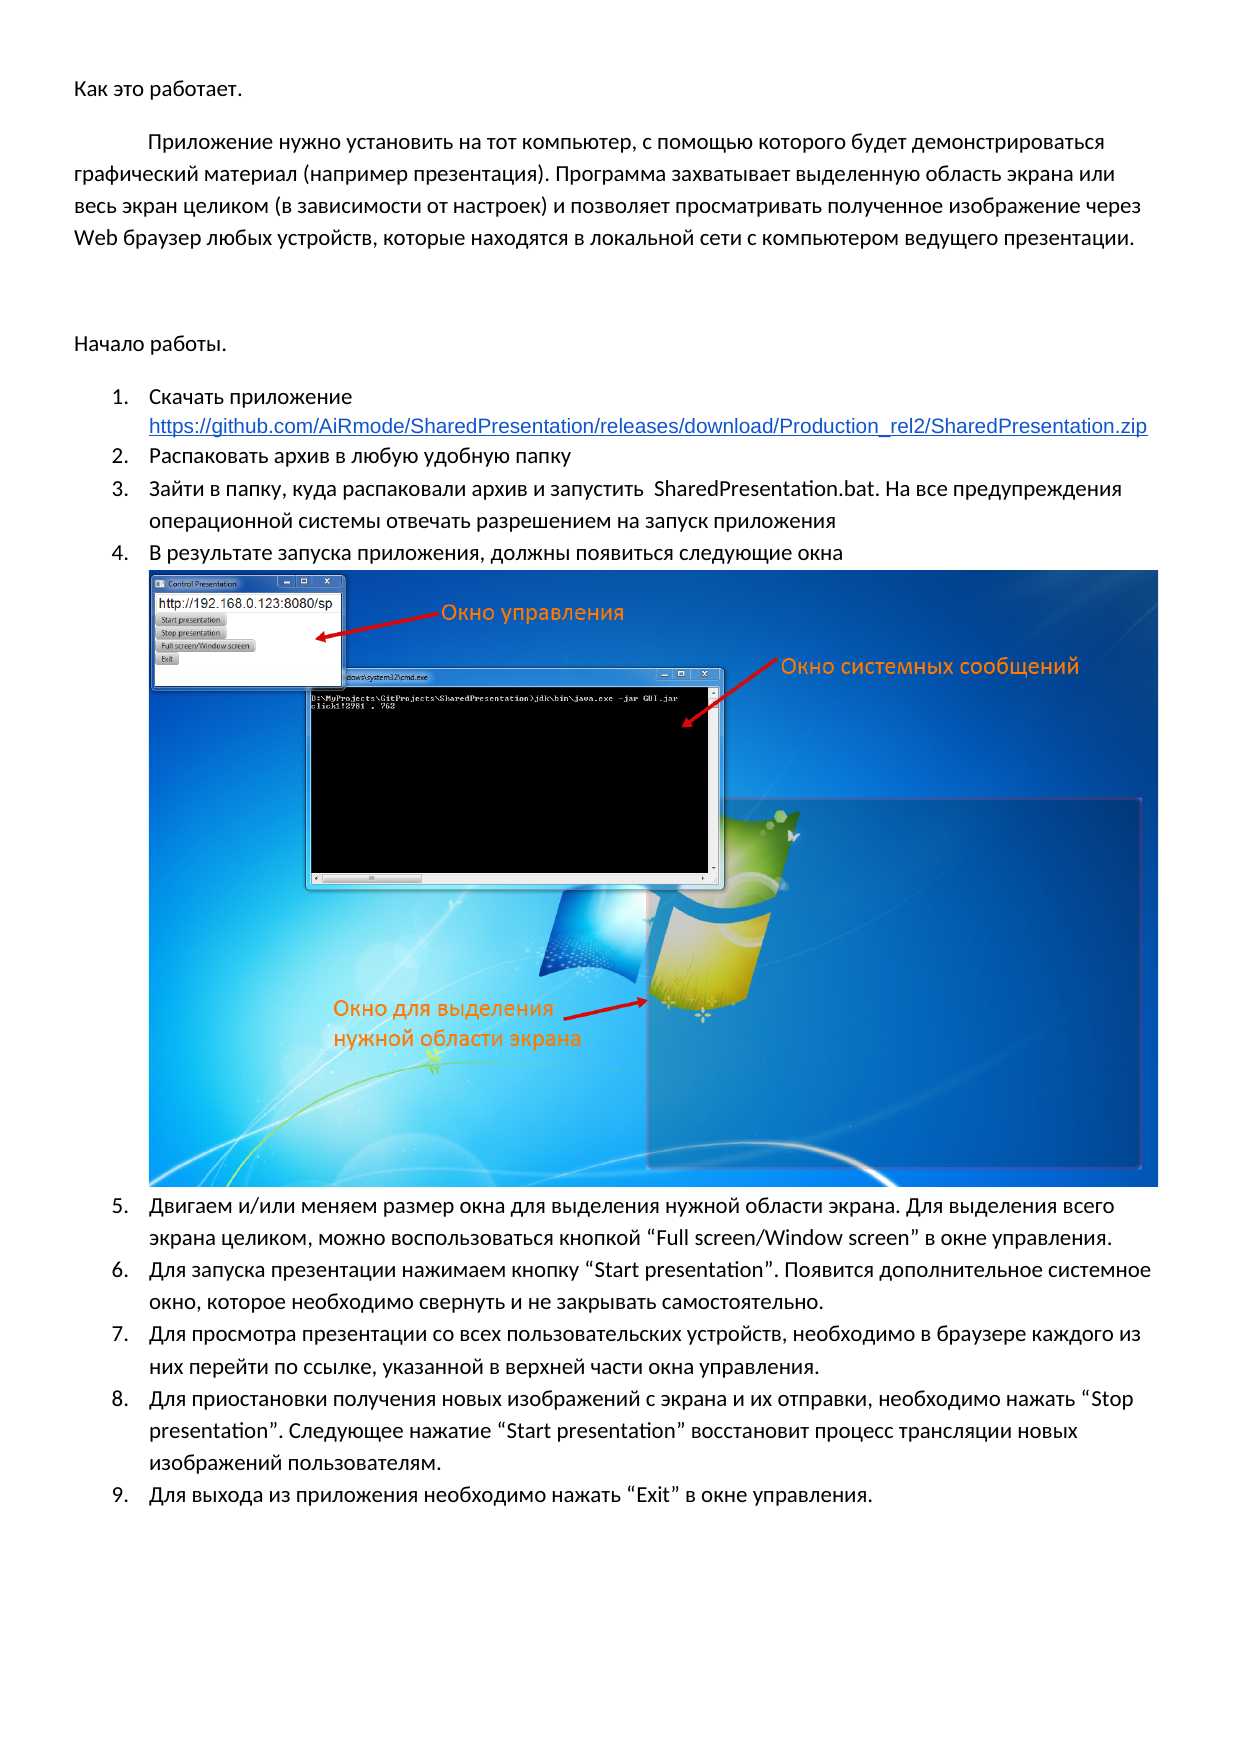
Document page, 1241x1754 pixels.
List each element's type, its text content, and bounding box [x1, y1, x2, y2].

text Начало работы. [74, 329, 1152, 357]
list Для приостановки получения новых изображений с экрана и их отправки, необходимо нажать “Stop presentation”. Следующее нажатие “Start presentation” восстановит процесс трансляции новых изображений пользователям. [111, 1384, 1152, 1476]
list Для выхода из приложения необходимо нажать “Exit” в окне управления. [111, 1481, 1152, 1508]
list Для запуска презентации нажимаем кнопку “Start presentation”. Появится дополнительное системное окно, которое необходимо свернуть и не закрывать самостоятельно. [111, 1255, 1152, 1315]
list Двигаем и/или меняем размер окна для выделения нужной области экрана. Для выделения всего экрана целиком, можно воспользоваться кнопкой “Full screen/Window screen” в окне управления. [111, 1191, 1152, 1251]
picture [148, 570, 1159, 1187]
list Распаковать архив в любую удобную папку [111, 442, 1152, 469]
list Зайти в папку, куда распаковали архив и запустить SharedPresentation.bat. На все предупреждения операционной системы отвечать разрешением на запуск приложения [111, 474, 1152, 534]
list Для просмотра презентации со всех пользовательских устройств, необходимо в браузере каждого из них перейти по ссылке, указанной в верхней части окна управления. [111, 1319, 1152, 1380]
picture [148, 942, 156, 952]
text Приложение нужно установить на тот компьютер, с помощью которого будет демонстрироваться графический материал (например презентация). Программа захватывает выделенную область экрана или весь экран целиком (в зависимости от настроек) и позволяет просматривать полученное изображение через Web браузер любых устройств, которые находятся в локальной сети с компьютером ведущего презентации. [74, 127, 1152, 251]
list Скачать приложение https://github.com/AiRmode/SharedPresentation/releases/download/Production_rel2/SharedPresentation.zip [111, 382, 1152, 438]
text Как это работает. [74, 74, 1152, 102]
list В результате запуска приложения, должны появиться следующие окна [111, 538, 1152, 566]
